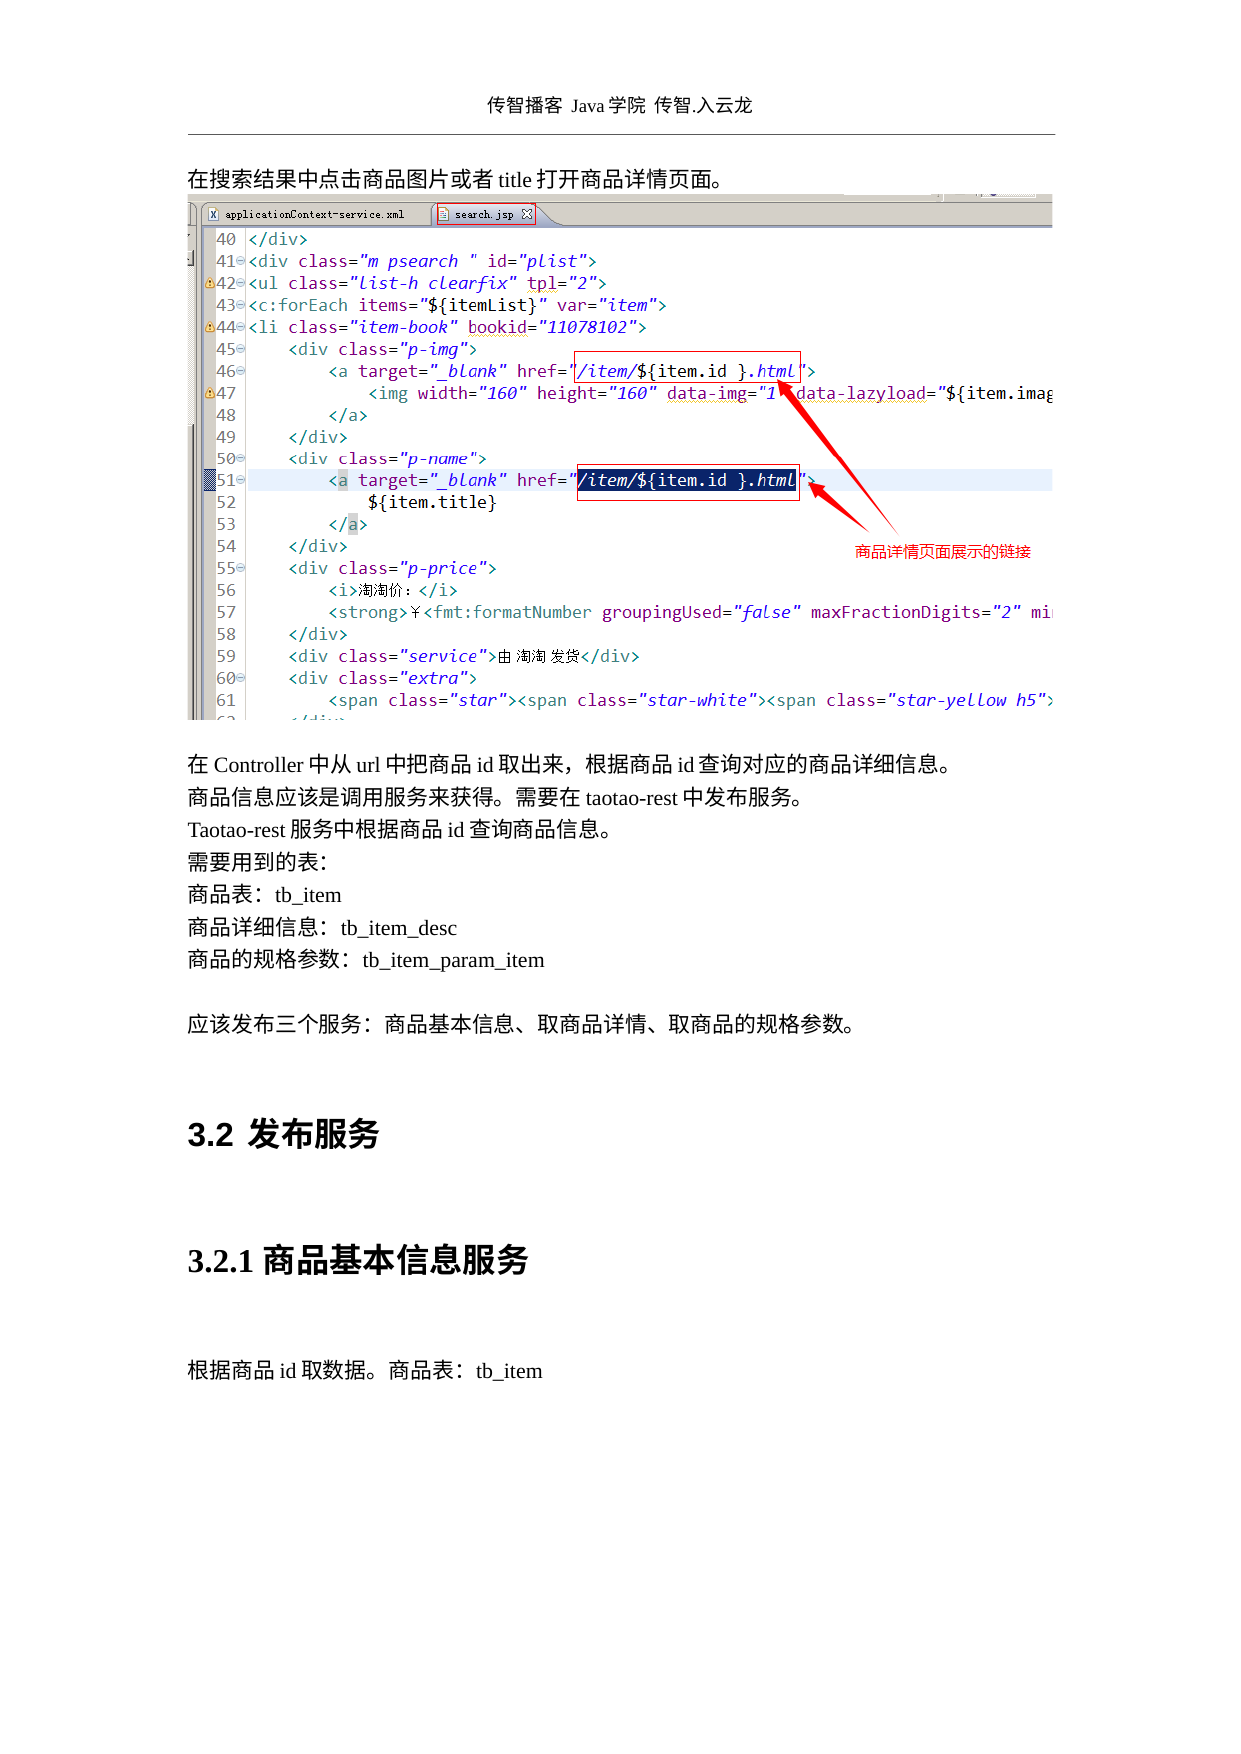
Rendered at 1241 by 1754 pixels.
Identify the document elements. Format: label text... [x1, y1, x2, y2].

text 商品详细信息：tb_item_desc [187, 909, 1053, 942]
text 应该发布三个服务：商品基本信息、取商品详情、取商品的规格参数。 [187, 1007, 1053, 1039]
subtitle 发布服务 [187, 1099, 1053, 1164]
text Taotao-rest服务中根据商品id查询商品信息。 [187, 812, 1053, 844]
text 在Controller中从url中把商品id取出来，根据商品id查询对应的商品详细信息。 [187, 747, 1053, 779]
text 商品的规格参数：tb_item_param_item [187, 942, 1053, 974]
subtitle 商品基本信息服务 [187, 1226, 1053, 1291]
text 需要用到的表： [187, 844, 1053, 877]
picture [187, 194, 1053, 720]
text 在搜索结果中点击商品图片或者title打开商品详情页面。 [187, 162, 1053, 194]
text 商品信息应该是调用服务来获得。需要在taotao-rest中发布服务。 [187, 779, 1053, 812]
text 商品表：tb_item [187, 877, 1053, 909]
text 根据商品id取数据。商品表：tb_item [187, 1353, 1053, 1385]
